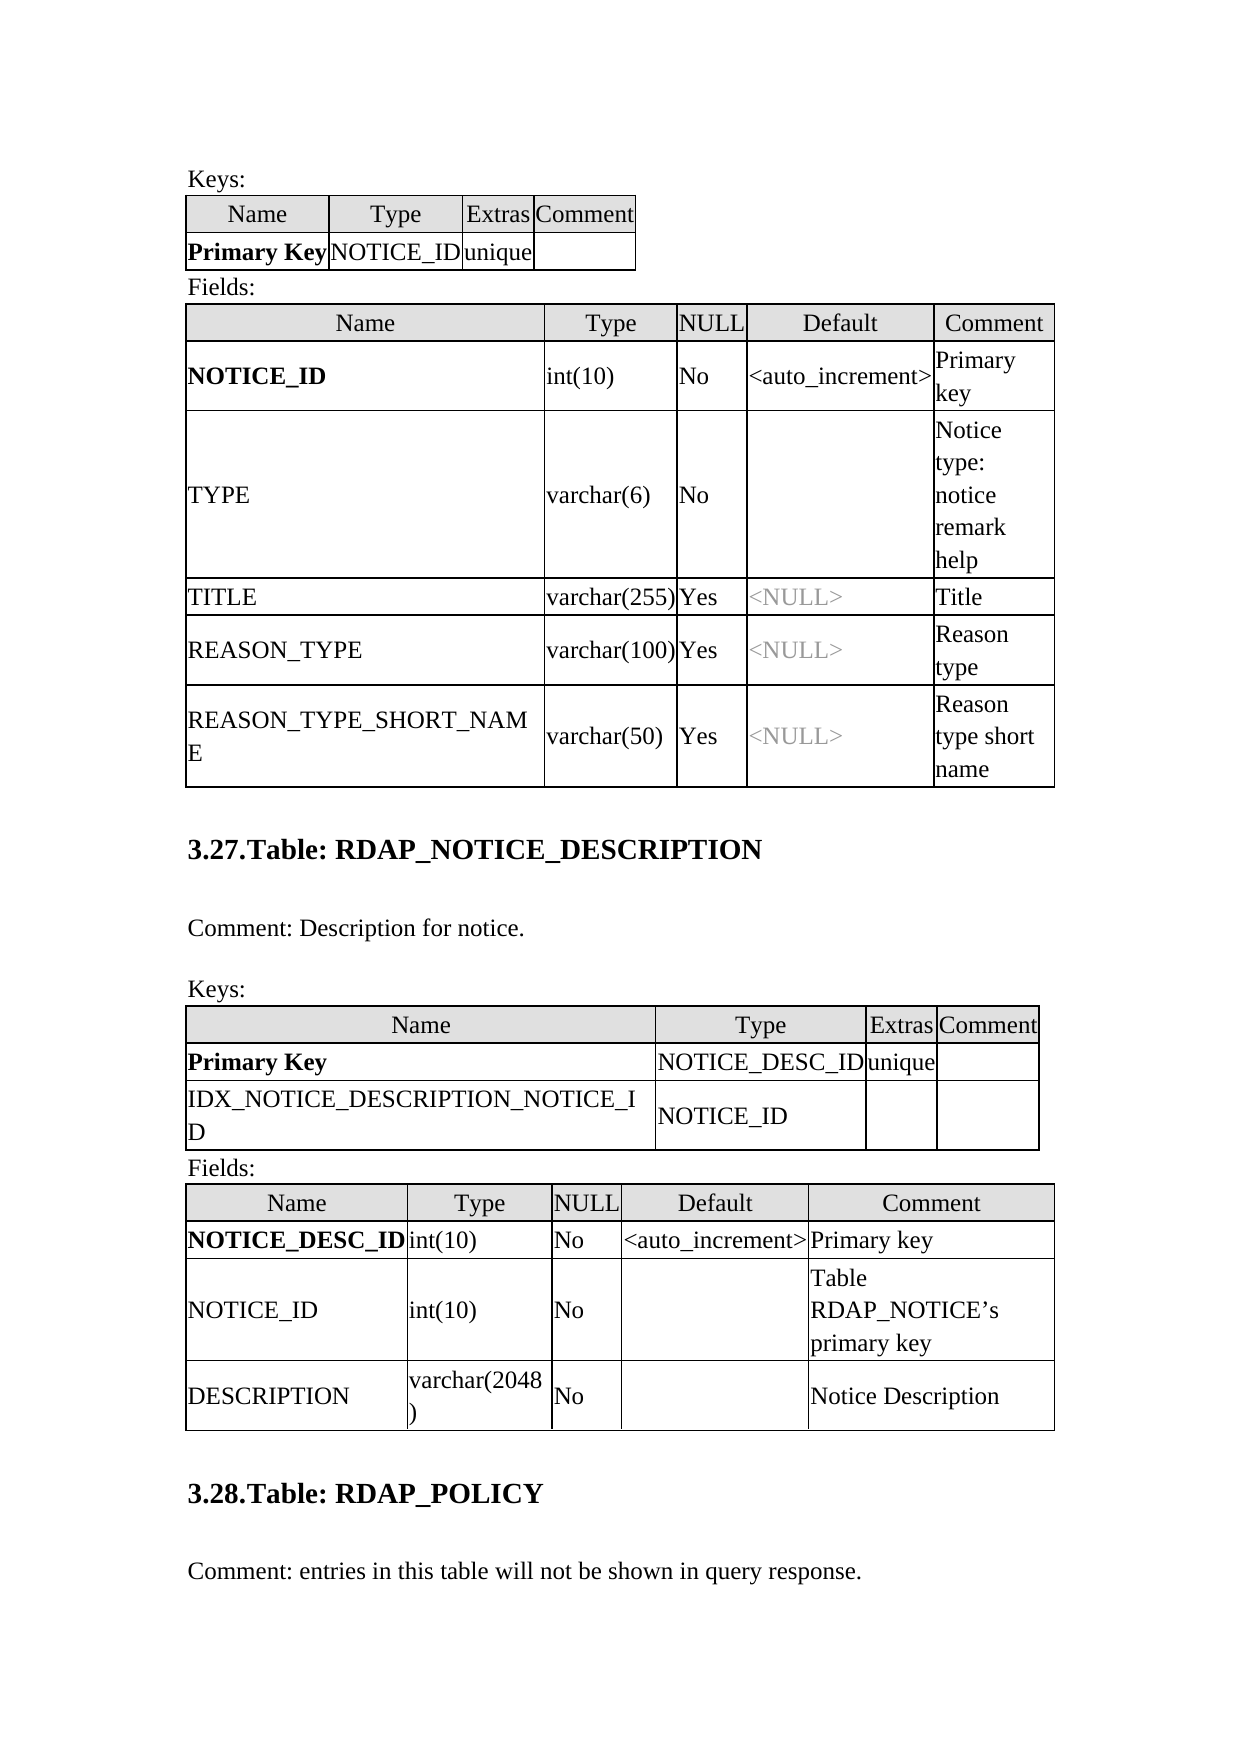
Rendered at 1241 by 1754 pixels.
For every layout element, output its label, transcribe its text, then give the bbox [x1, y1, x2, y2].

table_cell Primary Key [187, 1044, 655, 1079]
subtitle Table: RDAP_POLICY [187, 1460, 1053, 1525]
table_cell Yes [678, 616, 746, 684]
table_cell Yes [678, 686, 746, 786]
table_header Comment [809, 1185, 1054, 1220]
table_header Name [187, 1007, 655, 1042]
table_cell No [678, 411, 746, 577]
table_cell <NULL> [748, 616, 933, 684]
table_cell varchar(6) [545, 411, 676, 577]
table_header Type [330, 196, 462, 232]
table_cell DESCRIPTION [187, 1361, 407, 1429]
table_cell unique [463, 233, 533, 269]
table_cell [938, 1044, 1038, 1079]
table_cell IDX_NOTICE_DESCRIPTION_NOTICE_ID [187, 1081, 655, 1149]
table_cell Title [935, 579, 1054, 614]
table_header Extras [463, 196, 533, 232]
table_cell varchar(100) [545, 616, 676, 684]
table_cell NOTICE_ID [656, 1081, 865, 1149]
table_cell No [553, 1222, 621, 1258]
table_cell Primary Key [187, 233, 328, 269]
table_header Type [408, 1185, 551, 1220]
table_cell unique [867, 1044, 936, 1079]
table_cell TITLE [187, 579, 544, 614]
table_cell varchar(2048) [408, 1361, 551, 1429]
table_header Default [748, 305, 933, 340]
table_header Extras [867, 1007, 936, 1042]
text Keys: [187, 973, 1053, 1005]
table_header Type [656, 1007, 865, 1042]
table_cell [748, 411, 933, 577]
table_cell NOTICE_ID [330, 233, 462, 269]
table_cell int(10) [545, 342, 676, 410]
table_cell Notice type: notice remark help [935, 411, 1054, 577]
table_header Name [187, 196, 328, 232]
table_cell varchar(50) [545, 686, 676, 786]
table_cell No [553, 1361, 621, 1429]
table_cell [622, 1361, 808, 1429]
table_cell REASON_TYPE [187, 616, 544, 684]
table_cell Reason type short name [935, 686, 1054, 786]
table_cell [867, 1081, 936, 1149]
text Fields: [187, 270, 1053, 303]
table_header Comment [935, 305, 1054, 340]
table_cell No [553, 1259, 621, 1360]
table_cell [622, 1259, 808, 1360]
subtitle Table: RDAP_NOTICE_DESCRIPTION [187, 817, 1053, 882]
table_header NULL [553, 1185, 621, 1220]
table_cell NOTICE_ID [187, 342, 544, 410]
table_cell varchar(255) [545, 579, 676, 614]
table_header Default [622, 1185, 808, 1220]
table_cell [535, 233, 635, 269]
text Keys: [187, 162, 1053, 194]
text Comment: Description for notice. [187, 911, 1053, 943]
table_cell Reason type [935, 616, 1054, 684]
text Fields: [187, 1151, 1053, 1183]
table_cell <auto_increment> [622, 1222, 808, 1258]
table_cell NOTICE_DESC_ID [187, 1222, 407, 1258]
table_header Comment [535, 196, 635, 232]
table_cell <NULL> [748, 579, 933, 614]
table_cell Primary key [809, 1222, 1054, 1258]
table_cell [938, 1081, 1038, 1149]
table_cell <auto_increment> [748, 342, 933, 410]
table_cell TYPE [187, 411, 544, 577]
table_cell NOTICE_ID [187, 1259, 407, 1360]
table_cell int(10) [408, 1259, 551, 1360]
table_cell Notice Description [809, 1361, 1054, 1429]
text Comment: entries in this table will not be shown in query response. [187, 1554, 1053, 1587]
table_cell NOTICE_DESC_ID [656, 1044, 865, 1079]
table_cell int(10) [408, 1222, 551, 1258]
table_header Name [187, 1185, 407, 1220]
table_cell Primary key [935, 342, 1054, 410]
table_header Comment [938, 1007, 1038, 1042]
table_cell Table RDAP_NOTICE’s primary key [809, 1259, 1054, 1360]
table_header Name [187, 305, 544, 340]
table_header Type [545, 305, 676, 340]
table_cell Yes [678, 579, 746, 614]
table_cell REASON_TYPE_SHORT_NAME [187, 686, 544, 786]
table_cell <NULL> [748, 686, 933, 786]
table_cell No [678, 342, 746, 410]
table_header NULL [678, 305, 746, 340]
